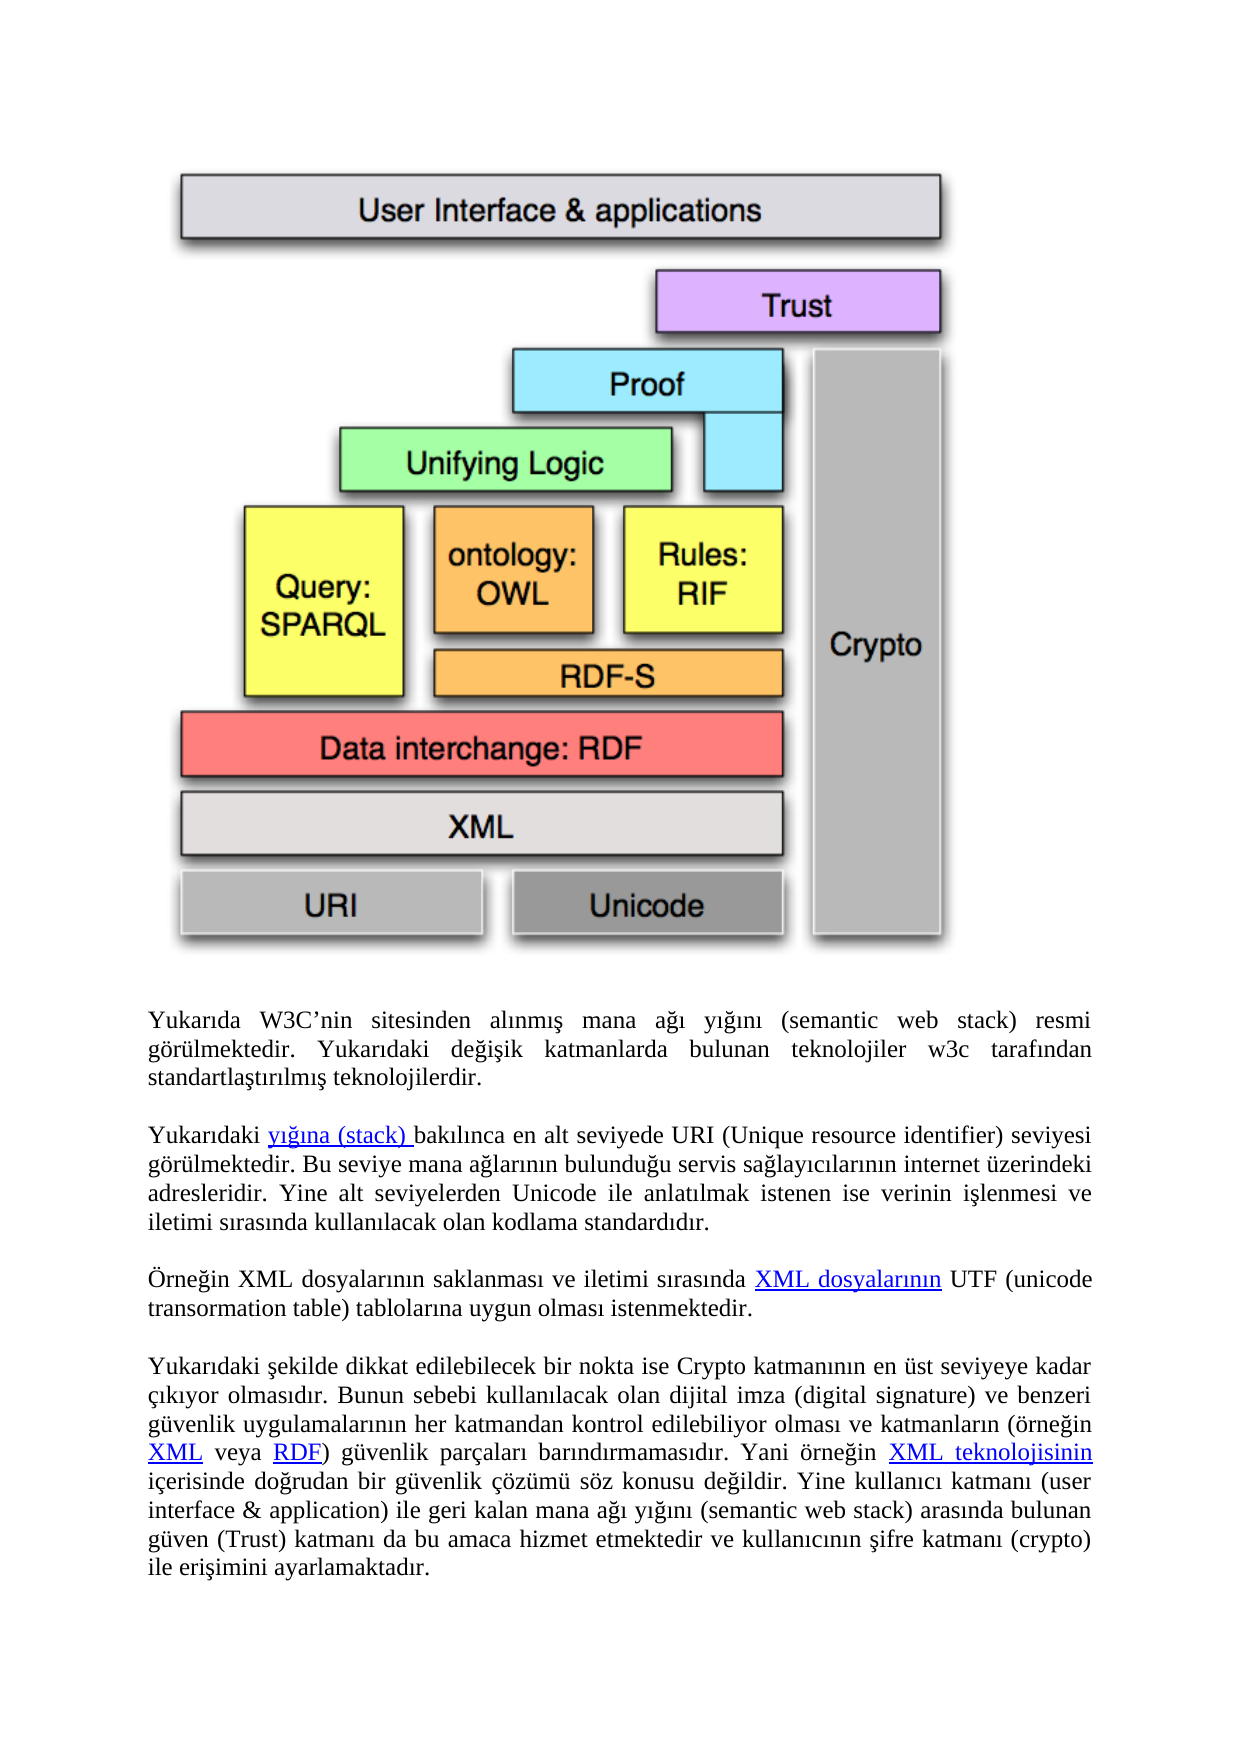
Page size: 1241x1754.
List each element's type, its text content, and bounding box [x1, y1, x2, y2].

text Yukarıdaki şekilde dikkat edilebilecek bir nokta ise Crypto katmanının en üst seviyeye kadar çıkıyor olmasıdır. Bunun sebebi kullanılacak olan dijital imza (digital signature) ve benzeri güvenlik uygulamalarının her katmandan kontrol edilebiliyor olması ve katmanların (örneğin XML veya RDF) güvenlik parçaları barındırmamasıdır. Yani örneğin XML teknolojisinin içerisinde doğrudan bir güvenlik çözümü söz konusu değildir. Yine kullanıcı katmanı (user interface & application) ile geri kalan mana ağı yığını (semantic web stack) arasında bulunan güven (Trust) katmanı da bu amaca hizmet etmektedir ve kullanıcının şifre katmanı (crypto) ile erişimini ayarlamaktadır. [148, 1351, 1093, 1581]
picture [147, 147, 976, 976]
text Yukarıdaki yığına (stack) bakılınca en alt seviyede URI (Unique resource identifier) seviyesi görülmektedir. Bu seviye mana ağlarının bulunduğu servis sağlayıcılarının internet üzerindeki adresleridir. Yine alt seviyelerden Unicode ile anlatılmak istenen ise verinin işlenmesi ve iletimi sırasında kullanılacak olan kodlama standardıdır. [148, 1120, 1093, 1235]
text Yukarıda W3C’nin sitesinden alınmış mana ağı yığını (semantic web stack) resmi görülmektedir. Yukarıdaki değişik katmanlarda bulunan teknolojiler w3c tarafından standartlaştırılmış teknolojilerdir. [148, 1005, 1093, 1091]
text Örneğin XML dosyalarının saklanması ve iletimi sırasında XML dosyalarının UTF (unicode transormation table) tablolarına uygun olması istenmektedir. [148, 1264, 1093, 1322]
